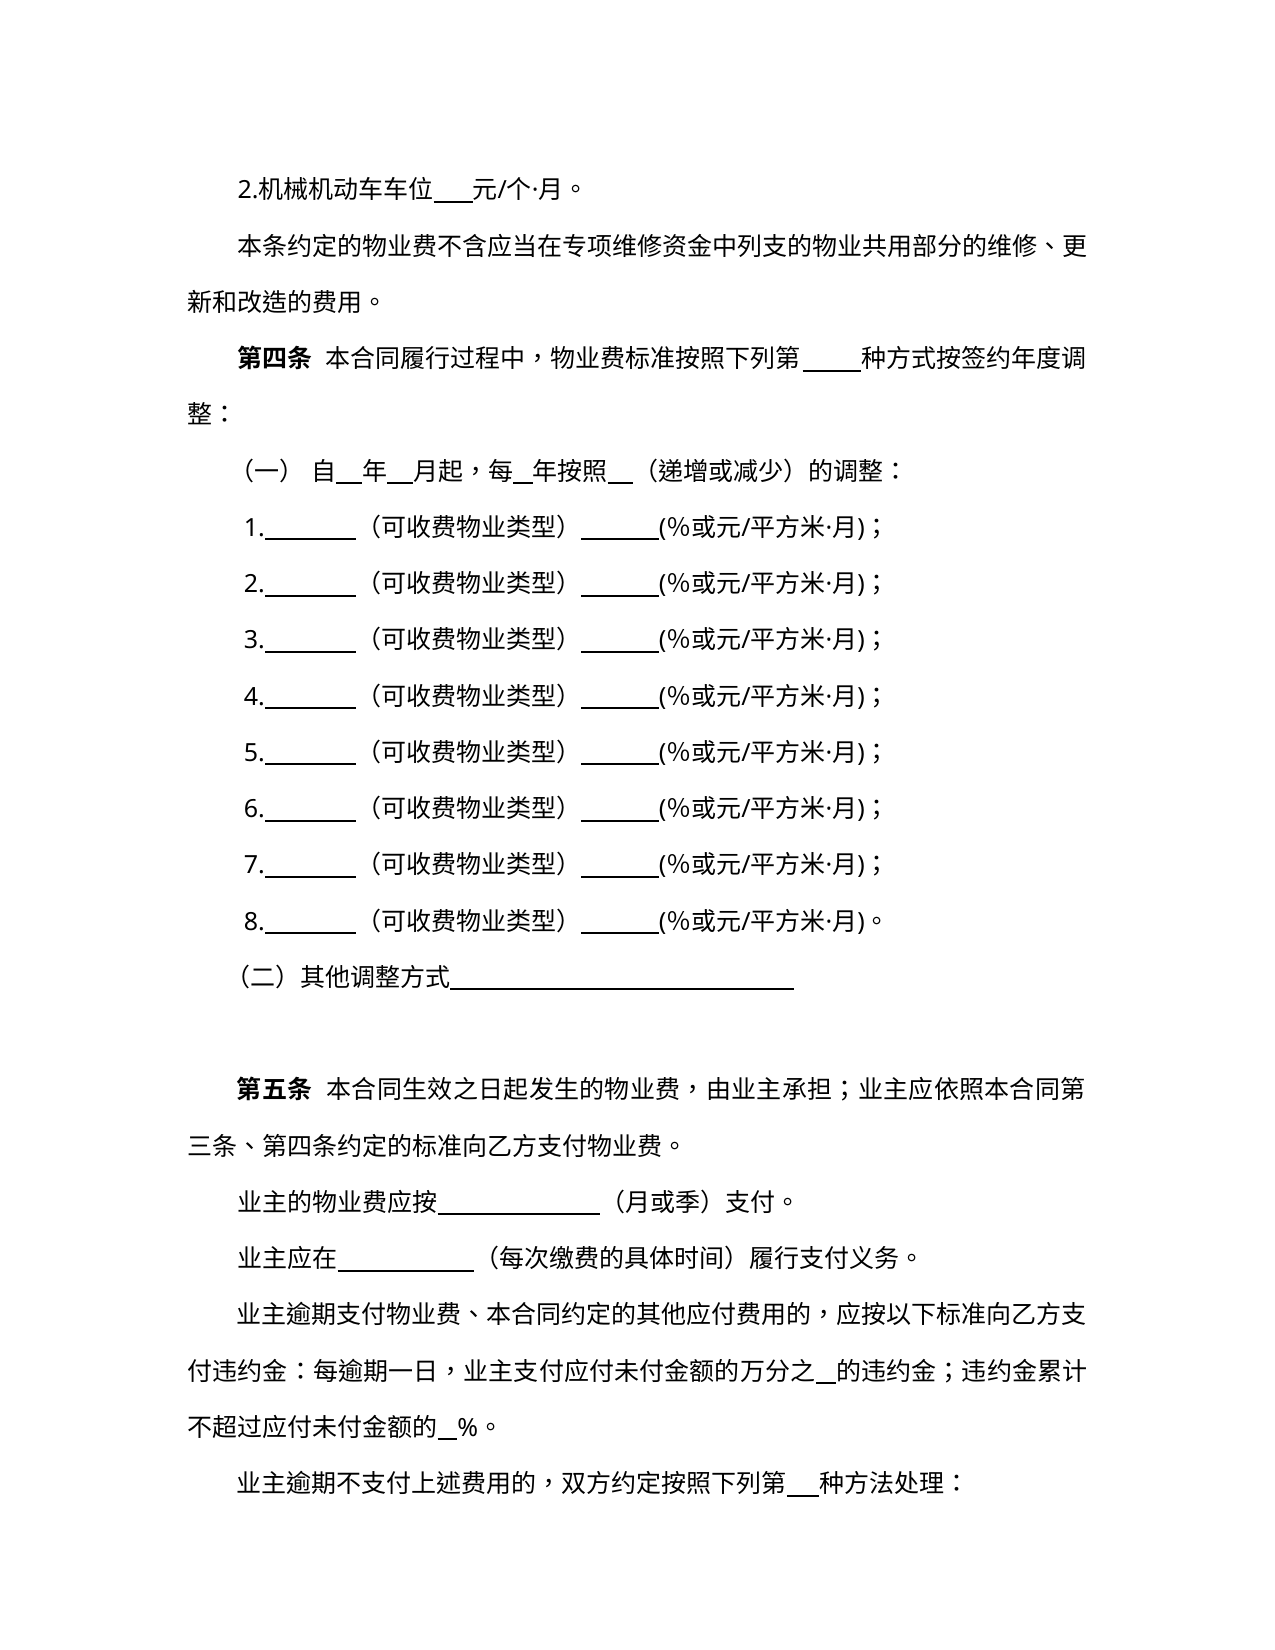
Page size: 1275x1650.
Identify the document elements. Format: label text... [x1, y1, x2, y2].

text （二）其他调整方式 [187, 937, 1087, 994]
text 2.机械机动车车位 元/个·月。 [187, 150, 1087, 206]
text 4. （可收费物业类型） (％或元/平方米·月)； [187, 656, 1087, 712]
text 业主的物业费应按 （月或季）支付。 [187, 1162, 1087, 1219]
text 业主逾期支付物业费、本合同约定的其他应付费用的，应按以下标准向乙方支付违约金：每逾期一日，业主支付应付未付金额的万分之 的违约金；违约金累计不超过应付未付金额的 %。 [187, 1275, 1087, 1444]
text 6. （可收费物业类型） (％或元/平方米·月)； [187, 769, 1087, 825]
text 第五条 本合同生效之日起发生的物业费，由业主承担；业主应依照本合同第三条、第四条约定的标准向乙方支付物业费。 [187, 1050, 1087, 1162]
text 3. （可收费物业类型） (％或元/平方米·月)； [187, 600, 1087, 656]
text 业主逾期不支付上述费用的，双方约定按照下列第 种方法处理： [187, 1444, 1087, 1500]
text 业主应在 （每次缴费的具体时间）履行支付义务。 [187, 1219, 1087, 1275]
text 本条约定的物业费不含应当在专项维修资金中列支的物业共用部分的维修、更新和改造的费用。 [187, 206, 1087, 319]
text （一） 自 年 月起，每 年按照 （递增或减少）的调整： [187, 431, 1087, 487]
text 5. （可收费物业类型） (％或元/平方米·月)； [187, 712, 1087, 769]
text 1. （可收费物业类型） (％或元/平方米·月)； [187, 487, 1087, 544]
text 第四条 本合同履行过程中，物业费标准按照下列第 种方式按签约年度调整： [187, 319, 1087, 431]
text 8. （可收费物业类型） (％或元/平方米·月)。 [187, 881, 1087, 937]
text 2. （可收费物业类型） (％或元/平方米·月)； [187, 544, 1087, 600]
text 7. （可收费物业类型） (％或元/平方米·月)； [187, 825, 1087, 881]
